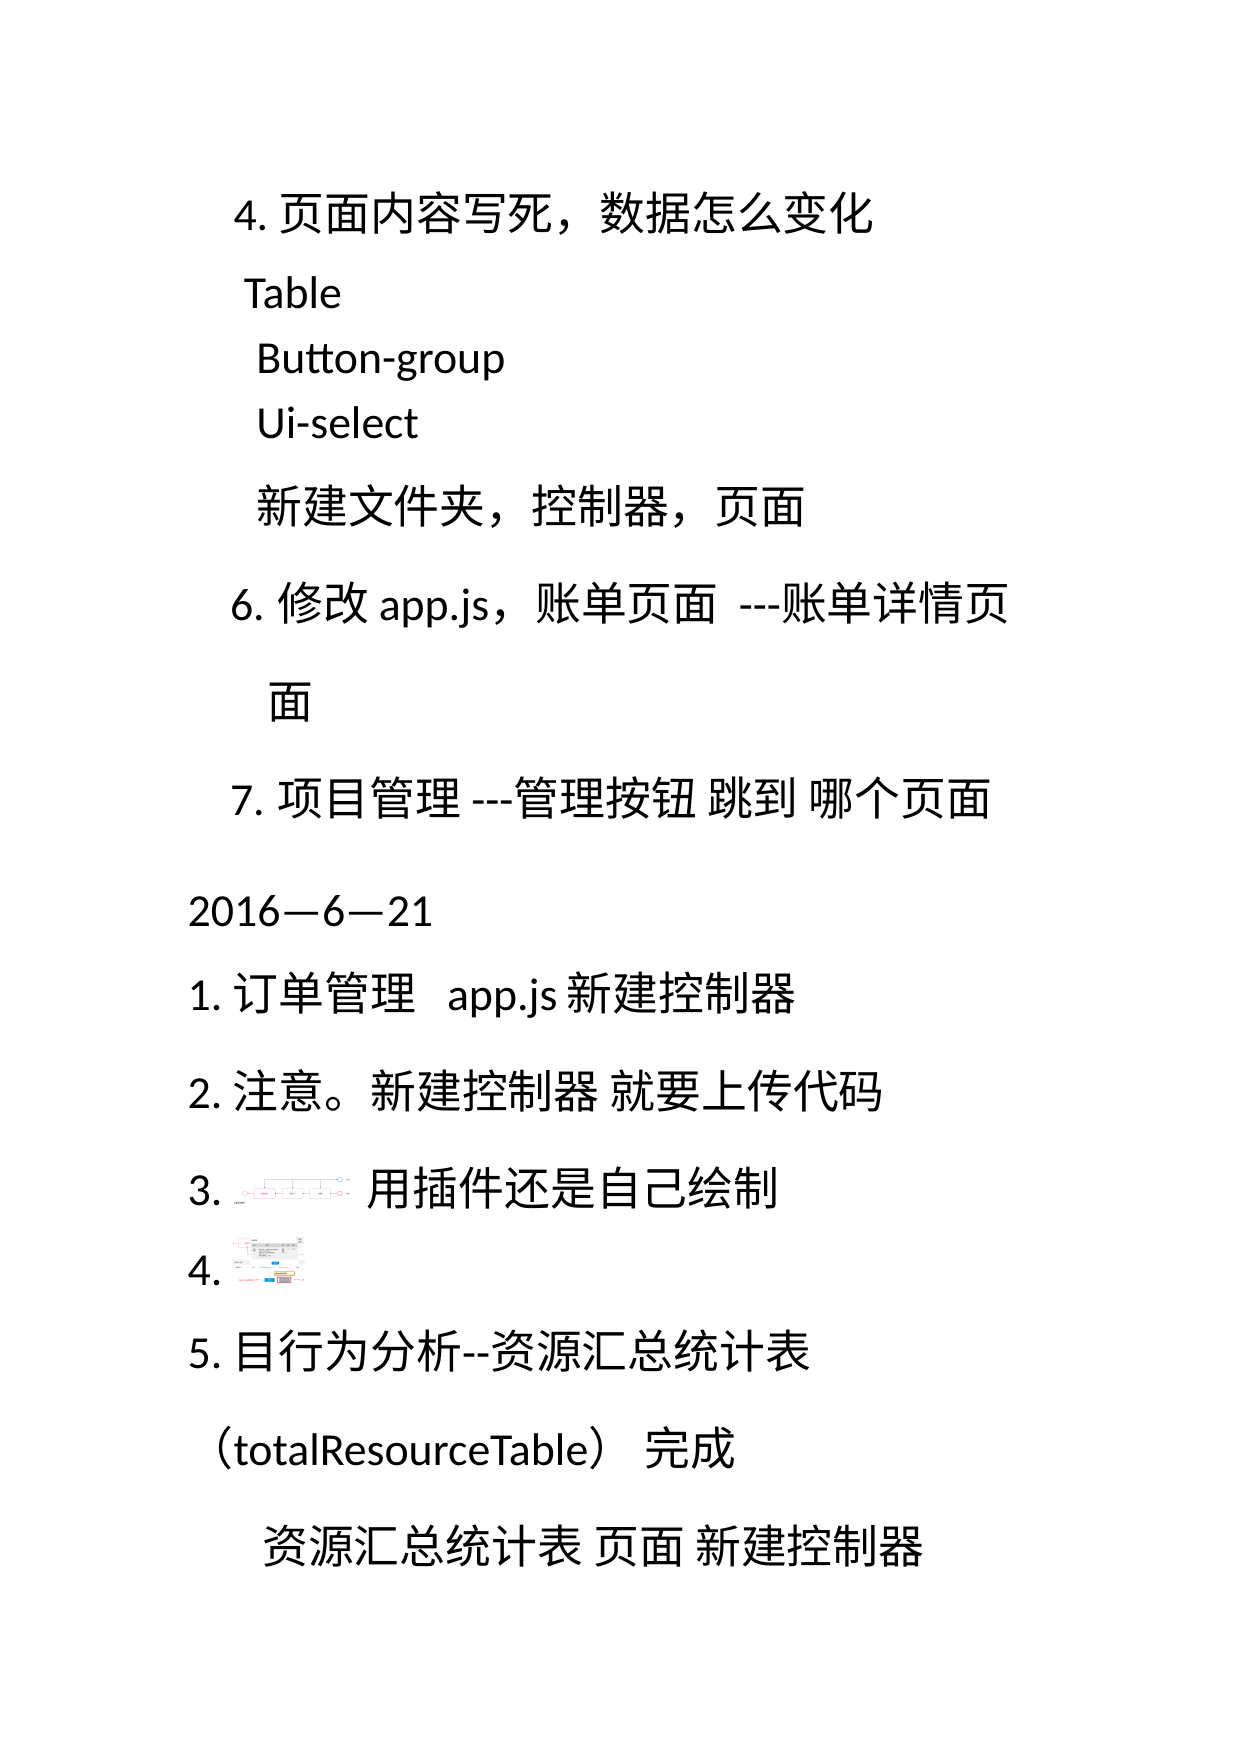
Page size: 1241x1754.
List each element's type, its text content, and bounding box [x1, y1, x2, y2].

text 4. 页面内容写死，数据怎么变化 [187, 162, 1053, 259]
text 3. 用插件还是自己绘制 [187, 1137, 1053, 1234]
list 修改app.js，账单页面 ---账单详情页面 [230, 552, 1053, 747]
text 5. 目行为分析--资源汇总统计表（totalResourceTable） 完成 [187, 1299, 1053, 1494]
text 2. 注意。新建控制器 就要上传代码 [187, 1039, 1053, 1137]
text Button-group [187, 324, 1053, 389]
picture [232, 1175, 357, 1206]
text 4. [187, 1234, 1053, 1299]
text Ui-select [187, 389, 1053, 454]
picture [232, 1237, 305, 1285]
text 1. 订单管理 app.js新建控制器 [187, 942, 1053, 1039]
text 2016—6—21 [187, 877, 1053, 942]
text 资源汇总统计表 页面 新建控制器 [187, 1494, 1053, 1592]
text Table [187, 259, 1053, 324]
text 新建文件夹，控制器，页面 [187, 454, 1053, 552]
list 项目管理 ---管理按钮 跳到 哪个页面 [230, 747, 1053, 844]
